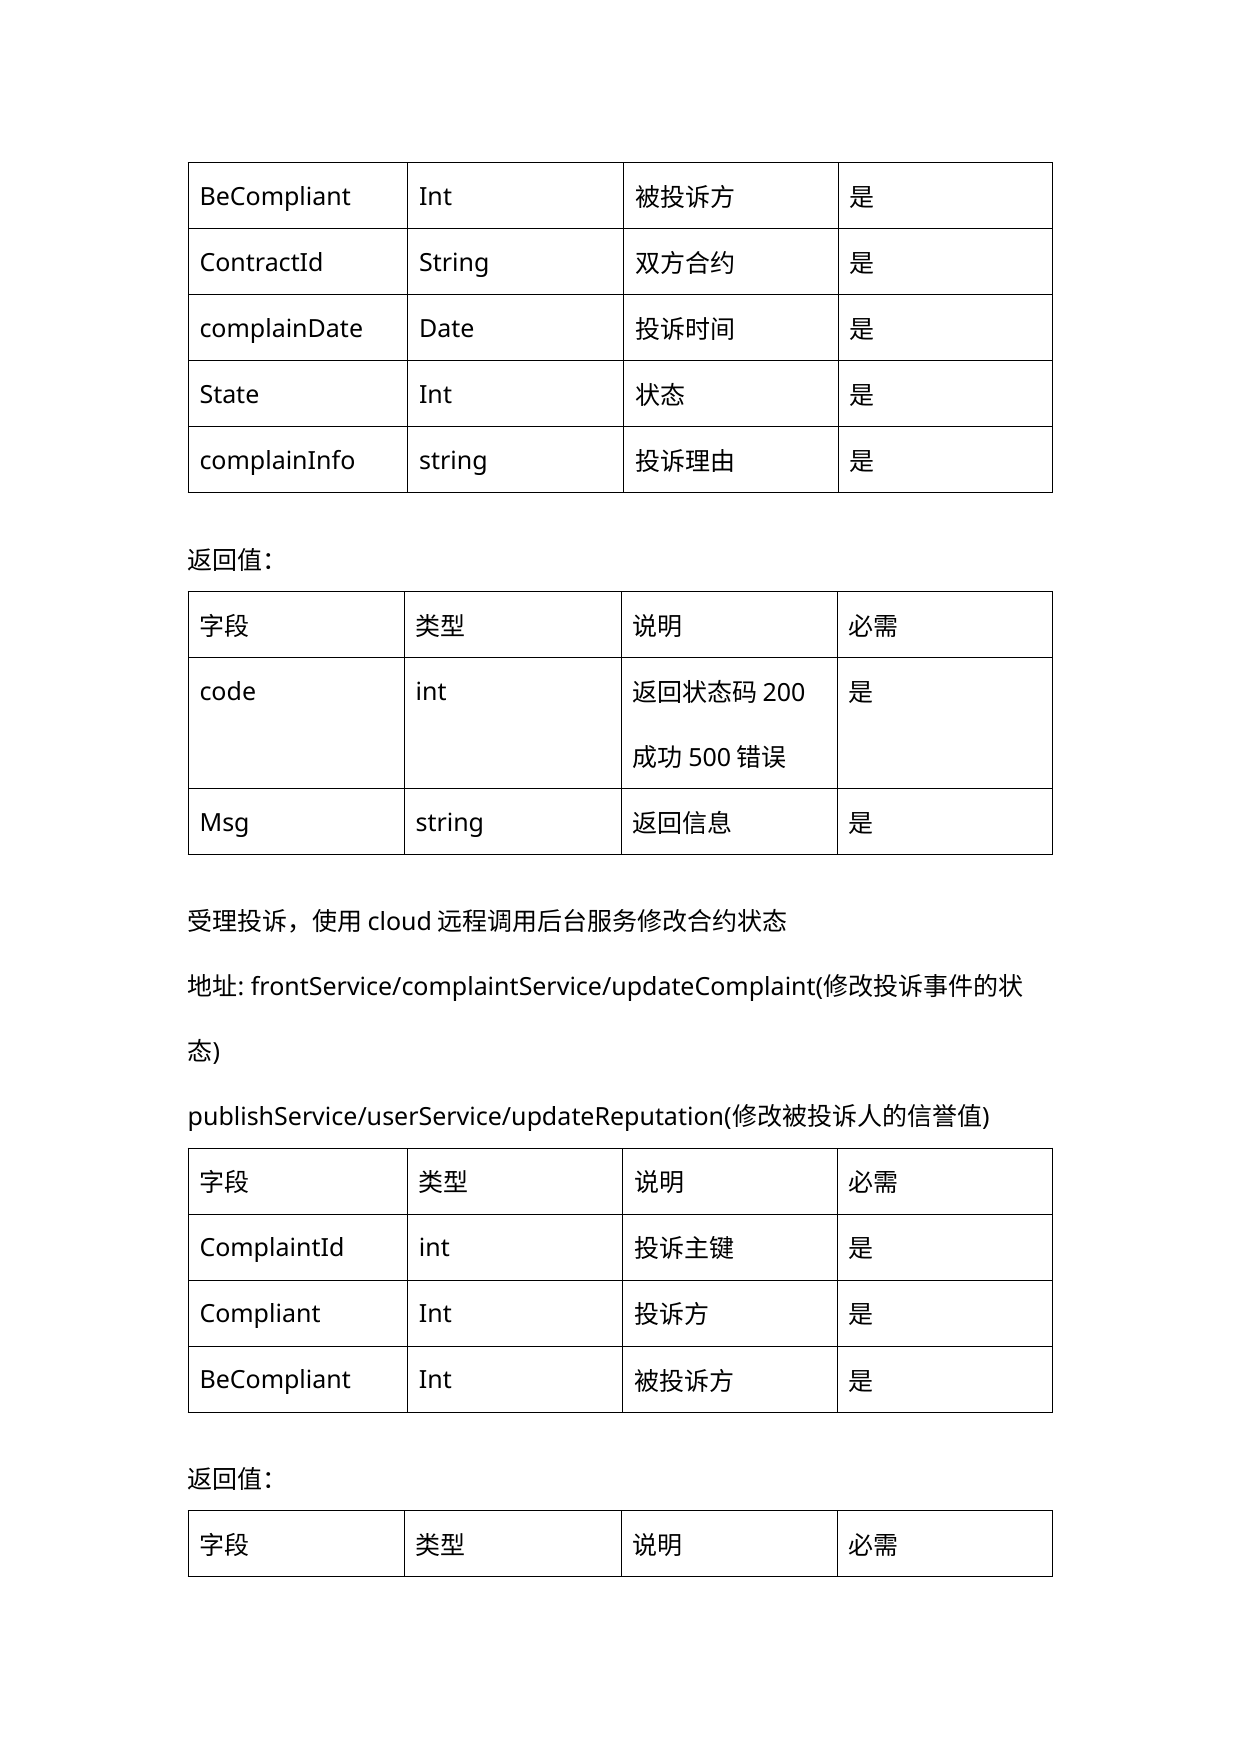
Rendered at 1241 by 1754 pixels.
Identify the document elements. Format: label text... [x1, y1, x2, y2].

table_cell ComplaintId [189, 1215, 407, 1279]
table_cell string [408, 427, 623, 492]
table_header 必需 [838, 1511, 1052, 1576]
text 地址: frontService/complaintService/updateComplaint(修改投诉事件的状态) [187, 952, 1053, 1082]
table_header 说明 [623, 1149, 837, 1213]
table_header 说明 [622, 592, 837, 657]
text 返回值： [187, 1445, 1053, 1510]
table_cell 是 [839, 427, 1052, 492]
table_cell BeCompliant [189, 163, 407, 228]
text 返回值： [187, 526, 1053, 591]
table_header 必需 [838, 592, 1052, 657]
table_cell int [405, 658, 621, 788]
text publishService/userService/updateReputation(修改被投诉人的信誉值) [187, 1082, 1053, 1147]
table_header 字段 [189, 1511, 404, 1576]
table_cell 被投诉方 [623, 1347, 837, 1412]
table_header 类型 [405, 1511, 621, 1576]
table_cell int [408, 1215, 622, 1279]
table_cell Int [408, 361, 623, 426]
table_cell Int [408, 1347, 622, 1412]
table_cell 是 [838, 789, 1052, 854]
table_cell 是 [838, 1215, 1052, 1279]
table_cell complainInfo [189, 427, 407, 492]
text 受理投诉，使用cloud远程调用后台服务修改合约状态 [187, 887, 1053, 952]
table_cell 投诉时间 [624, 295, 838, 360]
table_cell 投诉主键 [623, 1215, 837, 1279]
table_header 类型 [405, 592, 621, 657]
table_cell 是 [838, 1347, 1052, 1412]
table_cell string [405, 789, 621, 854]
table_cell code [189, 658, 404, 788]
table_cell 是 [838, 1281, 1052, 1346]
table_cell 是 [839, 295, 1052, 360]
table_cell 返回信息 [622, 789, 837, 854]
table_cell 状态 [624, 361, 838, 426]
table_cell 双方合约 [624, 229, 838, 294]
table_cell 是 [839, 163, 1052, 228]
table_header 类型 [408, 1149, 622, 1213]
table_cell 是 [839, 361, 1052, 426]
table_cell Compliant [189, 1281, 407, 1346]
table_header 说明 [622, 1511, 837, 1576]
table_cell Msg [189, 789, 404, 854]
table_header 必需 [838, 1149, 1052, 1213]
table_cell BeCompliant [189, 1347, 407, 1412]
table_cell 投诉方 [623, 1281, 837, 1346]
table_cell 被投诉方 [624, 163, 838, 228]
table_cell Int [408, 163, 623, 228]
table_cell 返回状态码200成功 500错误 [622, 658, 837, 788]
table_cell 是 [839, 229, 1052, 294]
table_header 字段 [189, 592, 404, 657]
table_header 字段 [189, 1149, 407, 1213]
table_cell ContractId [189, 229, 407, 294]
table_cell String [408, 229, 623, 294]
table_cell Int [408, 1281, 622, 1346]
table_cell complainDate [189, 295, 407, 360]
table_cell 是 [838, 658, 1052, 788]
table_cell State [189, 361, 407, 426]
table_cell 投诉理由 [624, 427, 838, 492]
table_cell Date [408, 295, 623, 360]
